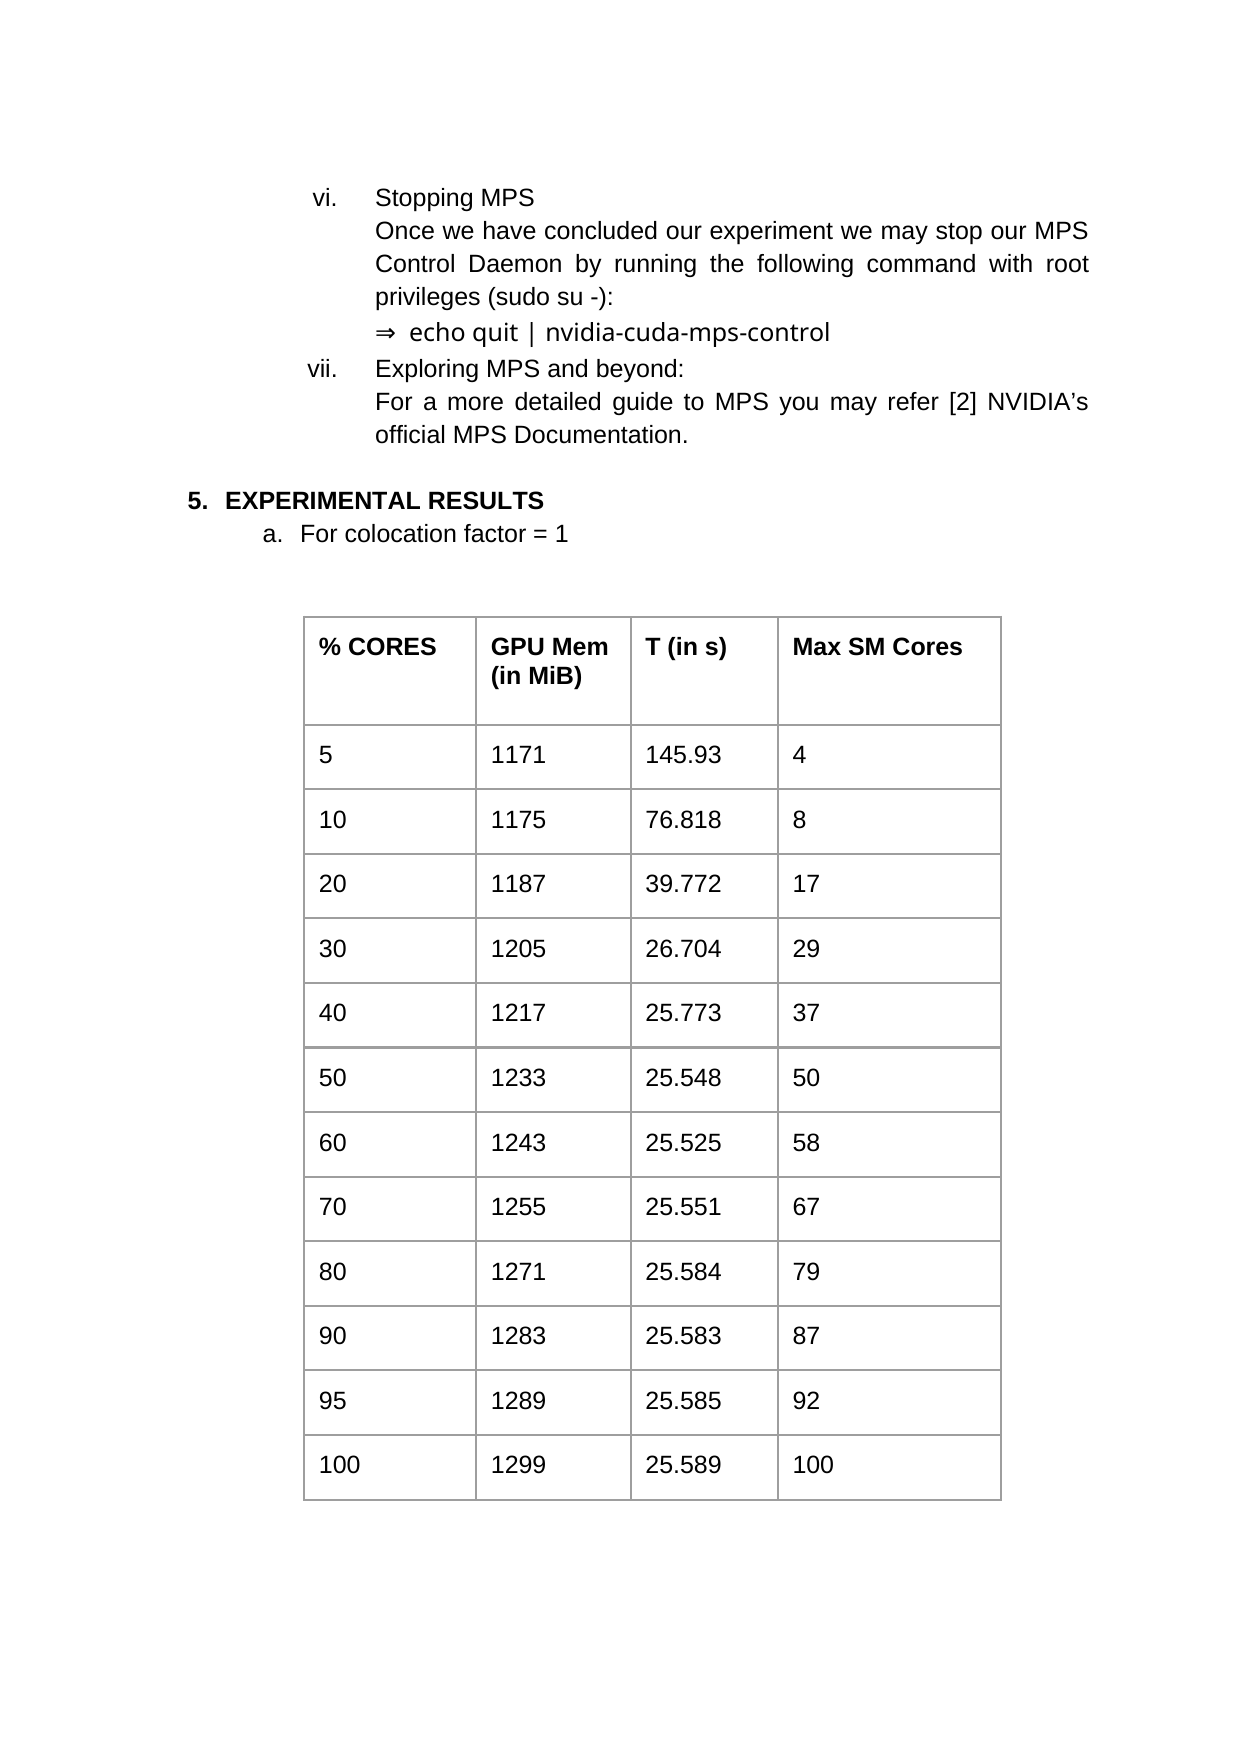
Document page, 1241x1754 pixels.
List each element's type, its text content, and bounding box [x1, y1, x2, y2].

table_cell 100 [779, 1436, 1000, 1498]
table_cell 60 [305, 1113, 475, 1176]
table_cell 1233 [477, 1049, 630, 1111]
list For colocation factor = 1 [262, 519, 1090, 548]
table_cell 76.818 [632, 790, 777, 853]
table_cell 1299 [477, 1436, 630, 1498]
list Exploring MPS and beyond: [337, 354, 1090, 383]
table_cell 17 [779, 855, 1000, 917]
table_cell 25.589 [632, 1436, 777, 1498]
table_cell 25.584 [632, 1242, 777, 1305]
table_header T (in s) [632, 618, 777, 723]
table_cell 100 [305, 1436, 475, 1498]
table_cell 20 [305, 855, 475, 917]
table_cell 40 [305, 984, 475, 1046]
table_cell 39.772 [632, 855, 777, 917]
table_cell 1289 [477, 1371, 630, 1434]
table_cell 58 [779, 1113, 1000, 1176]
table_cell 26.704 [632, 919, 777, 982]
table_header % CORES [305, 618, 475, 723]
table_cell 25.525 [632, 1113, 777, 1176]
text Once we have concluded our experiment we may stop our MPS Control Daemon by running the following command with root privileges (sudo su -): [375, 216, 1090, 311]
table_cell 1175 [477, 790, 630, 853]
table_cell 1255 [477, 1178, 630, 1240]
table_cell 1187 [477, 855, 630, 917]
table_cell 1271 [477, 1242, 630, 1305]
table_header GPU Mem (in MiB) [477, 618, 630, 723]
table_cell 29 [779, 919, 1000, 982]
table_cell 25.551 [632, 1178, 777, 1240]
table_cell 67 [779, 1178, 1000, 1240]
table_cell 80 [305, 1242, 475, 1305]
text For a more detailed guide to MPS you may refer [2] NVIDIA’s official MPS Documentation. [375, 387, 1090, 449]
table_cell 1283 [477, 1307, 630, 1369]
table_cell 8 [779, 790, 1000, 853]
table_cell 79 [779, 1242, 1000, 1305]
table_cell 10 [305, 790, 475, 853]
table_cell 1205 [477, 919, 630, 982]
table_cell 90 [305, 1307, 475, 1369]
table_cell 5 [305, 726, 475, 788]
text ⇒ echo quit | nvidia-cuda-mps-control [375, 315, 1090, 349]
table_cell 4 [779, 726, 1000, 788]
table_cell 37 [779, 984, 1000, 1046]
table_cell 95 [305, 1371, 475, 1434]
table_cell 25.585 [632, 1371, 777, 1434]
list Stopping MPS [337, 183, 1090, 212]
table_cell 50 [779, 1049, 1000, 1111]
table_cell 1243 [477, 1113, 630, 1176]
list EXPERIMENTAL RESULTS [187, 486, 1090, 515]
table_cell 70 [305, 1178, 475, 1240]
table_cell 25.548 [632, 1049, 777, 1111]
table_cell 1171 [477, 726, 630, 788]
table_cell 50 [305, 1049, 475, 1111]
table_cell 1217 [477, 984, 630, 1046]
table_header Max SM Cores [779, 618, 1000, 723]
table_cell 87 [779, 1307, 1000, 1369]
table_cell 145.93 [632, 726, 777, 788]
table_cell 25.773 [632, 984, 777, 1046]
table_cell 30 [305, 919, 475, 982]
table_cell 25.583 [632, 1307, 777, 1369]
table_cell 92 [779, 1371, 1000, 1434]
